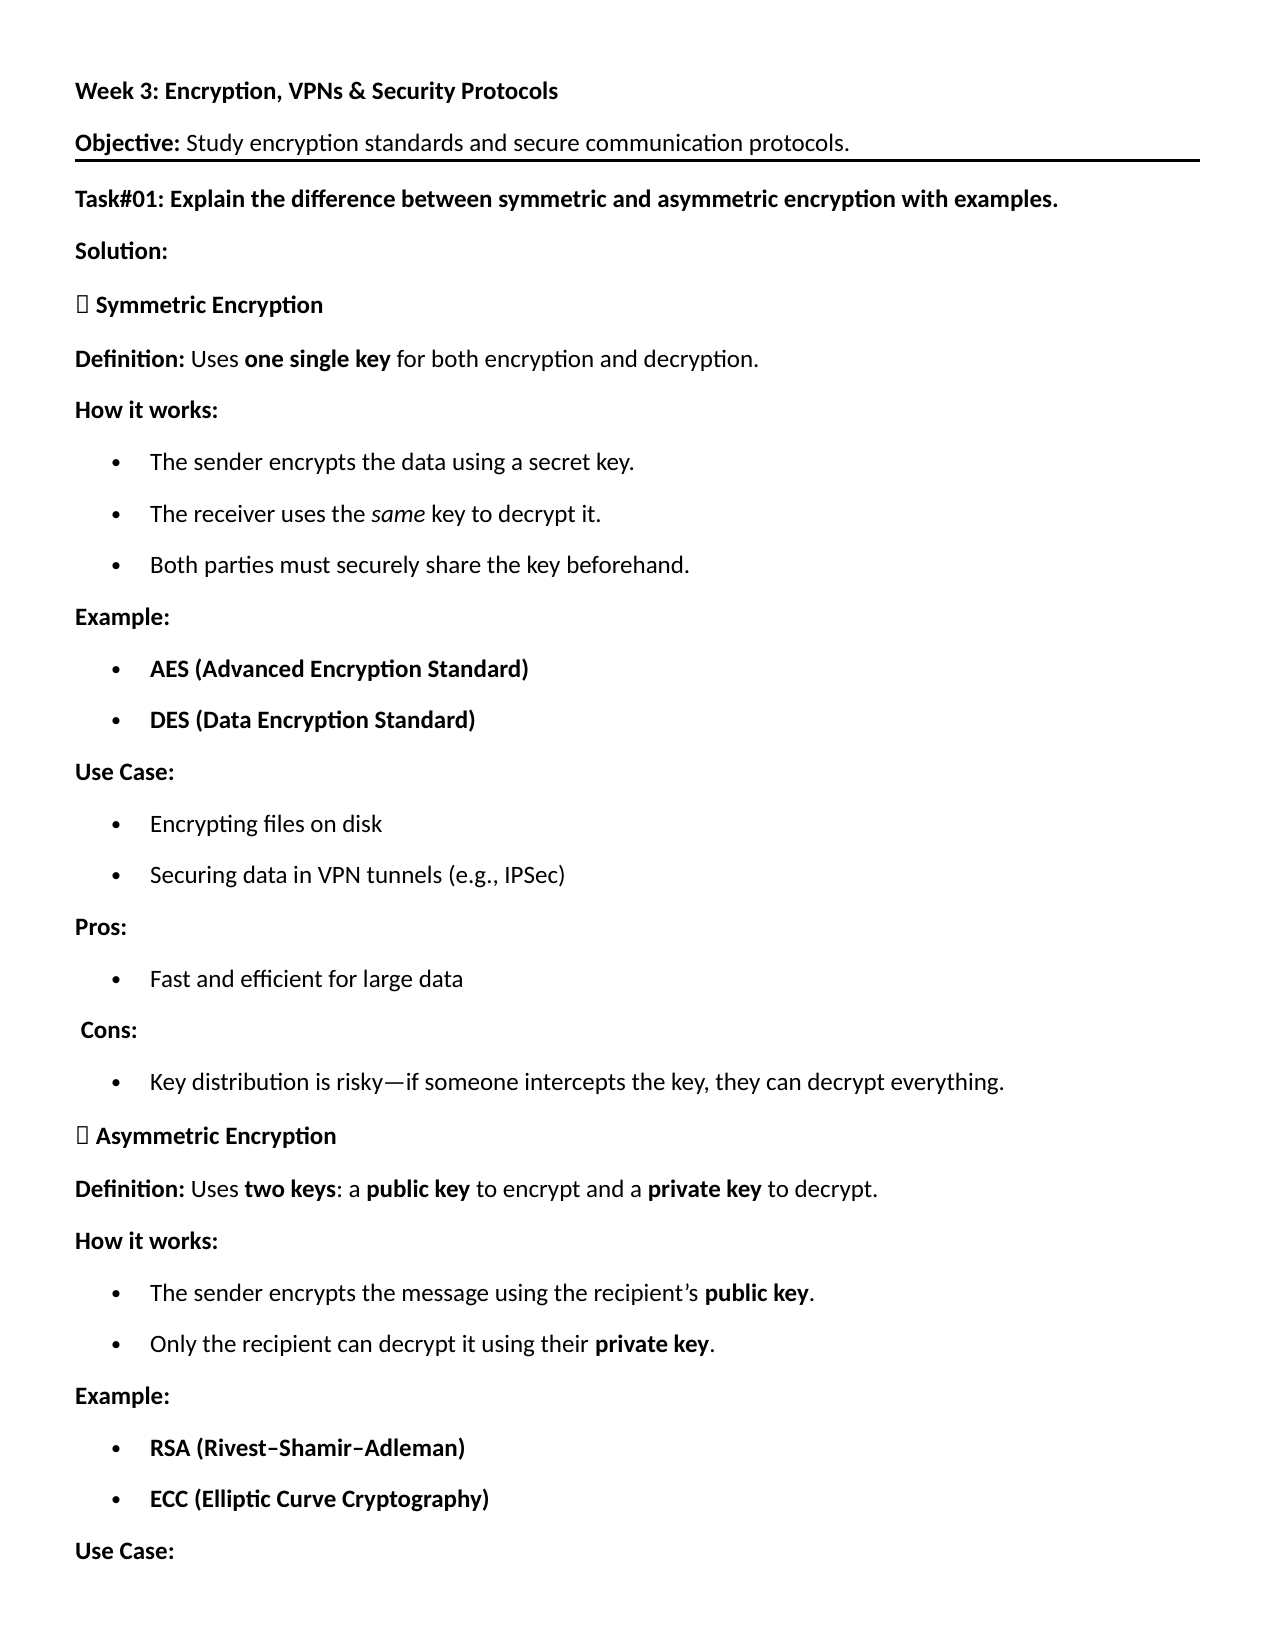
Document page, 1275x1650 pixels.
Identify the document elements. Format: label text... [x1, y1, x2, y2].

text Definition: Uses two keys: a public key to encrypt and a private key to decrypt. [75, 1173, 1200, 1204]
list Securing data in VPN tunnels (e.g., IPSec) [112, 859, 1200, 890]
list ECC (Elliptic Curve Cryptography) [112, 1483, 1200, 1514]
list The sender encrypts the data using a secret key. [112, 446, 1200, 477]
text Task#01: Explain the difference between symmetric and asymmetric encryption with examples. [75, 183, 1200, 214]
text Example: [75, 1380, 1200, 1411]
list Both parties must securely share the key beforehand. [112, 549, 1200, 580]
text 🔐 Symmetric Encryption [75, 287, 1200, 321]
text Week 3: Encryption, VPNs & Security Protocols [75, 75, 1200, 106]
text Definition: Uses one single key for both encryption and decryption. [75, 343, 1200, 373]
text How it works: [75, 1225, 1200, 1256]
text Objective: Study encryption standards and secure communication protocols. [75, 127, 1200, 159]
list The sender encrypts the message using the recipient’s public key. [112, 1277, 1200, 1307]
list The receiver uses the same key to decrypt it. [112, 498, 1200, 528]
text Cons: [75, 1014, 1200, 1045]
list DES (Data Encryption Standard) [112, 704, 1200, 735]
list Encrypting files on disk [112, 808, 1200, 838]
text Example: [75, 601, 1200, 632]
list Only the recipient can decrypt it using their private key. [112, 1328, 1200, 1359]
text How it works: [75, 394, 1200, 425]
list AES (Advanced Encryption Standard) [112, 653, 1200, 683]
list RSA (Rivest–Shamir–Adleman) [112, 1432, 1200, 1462]
text Solution: [75, 235, 1200, 266]
text Pros: [75, 911, 1200, 942]
list Key distribution is risky—if someone intercepts the key, they can decrypt everything. [112, 1066, 1200, 1097]
list Fast and efficient for large data [112, 963, 1200, 993]
text Use Case: [75, 756, 1200, 787]
text Use Case: [75, 1535, 1200, 1566]
text 🔑 Asymmetric Encryption [75, 1118, 1200, 1152]
